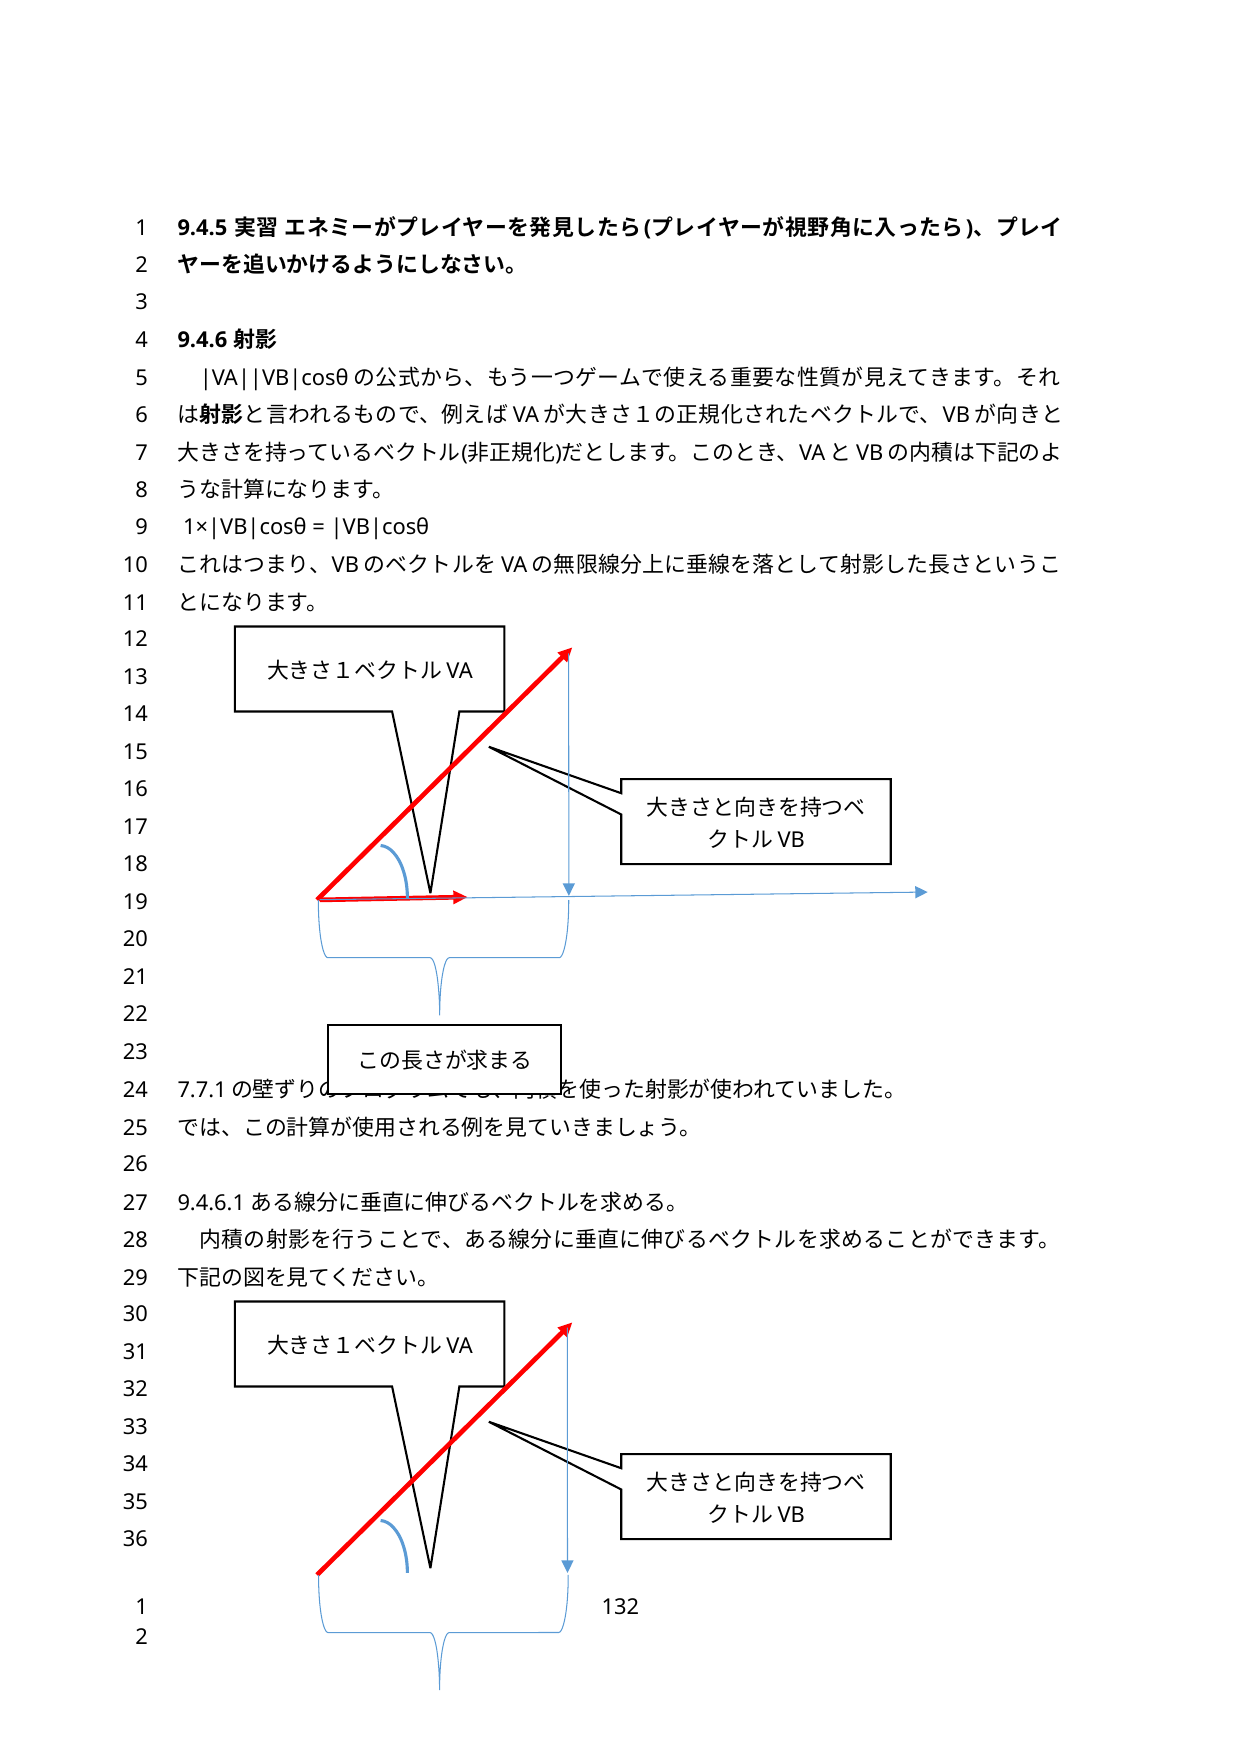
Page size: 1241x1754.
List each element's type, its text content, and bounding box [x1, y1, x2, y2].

text 内積の射影を行うことで、ある線分に垂直に伸びるベクトルを求めることができます。下記の図を見てください。 [177, 1219, 1063, 1294]
subtitle 9.4.5 実習 エネミーがプレイヤーを発見したら(プレイヤーが視野角に入ったら)、プレイヤーを追いかけるようにしなさい。 [177, 207, 1063, 282]
text 1×|VB|cosθ = |VB|cosθ [177, 507, 1063, 544]
subtitle 9.4.6 射影 [177, 319, 1063, 357]
text |VA||VB|cosθの公式から、もう一つゲームで使える重要な性質が見えてきます。それは射影と言われるもので、例えばVAが大きさ１の正規化されたベクトルで、VBが向きと大きさを持っているベクトル(非正規化)だとします。このとき、VAとVBの内積は下記のような計算になります。 [177, 357, 1063, 507]
text では、この計算が使用される例を見ていきましょう。 [177, 1107, 1063, 1144]
text 9.4.6.1 ある線分に垂直に伸びるベクトルを求める。 [177, 1182, 1063, 1219]
text これはつまり、VBのベクトルをVAの無限線分上に垂線を落として射影した長さということになります。 [177, 544, 1063, 619]
text 7.7.1の壁ずりのプログラムでも、内積を使った射影が使われていました。 [177, 1069, 1063, 1107]
